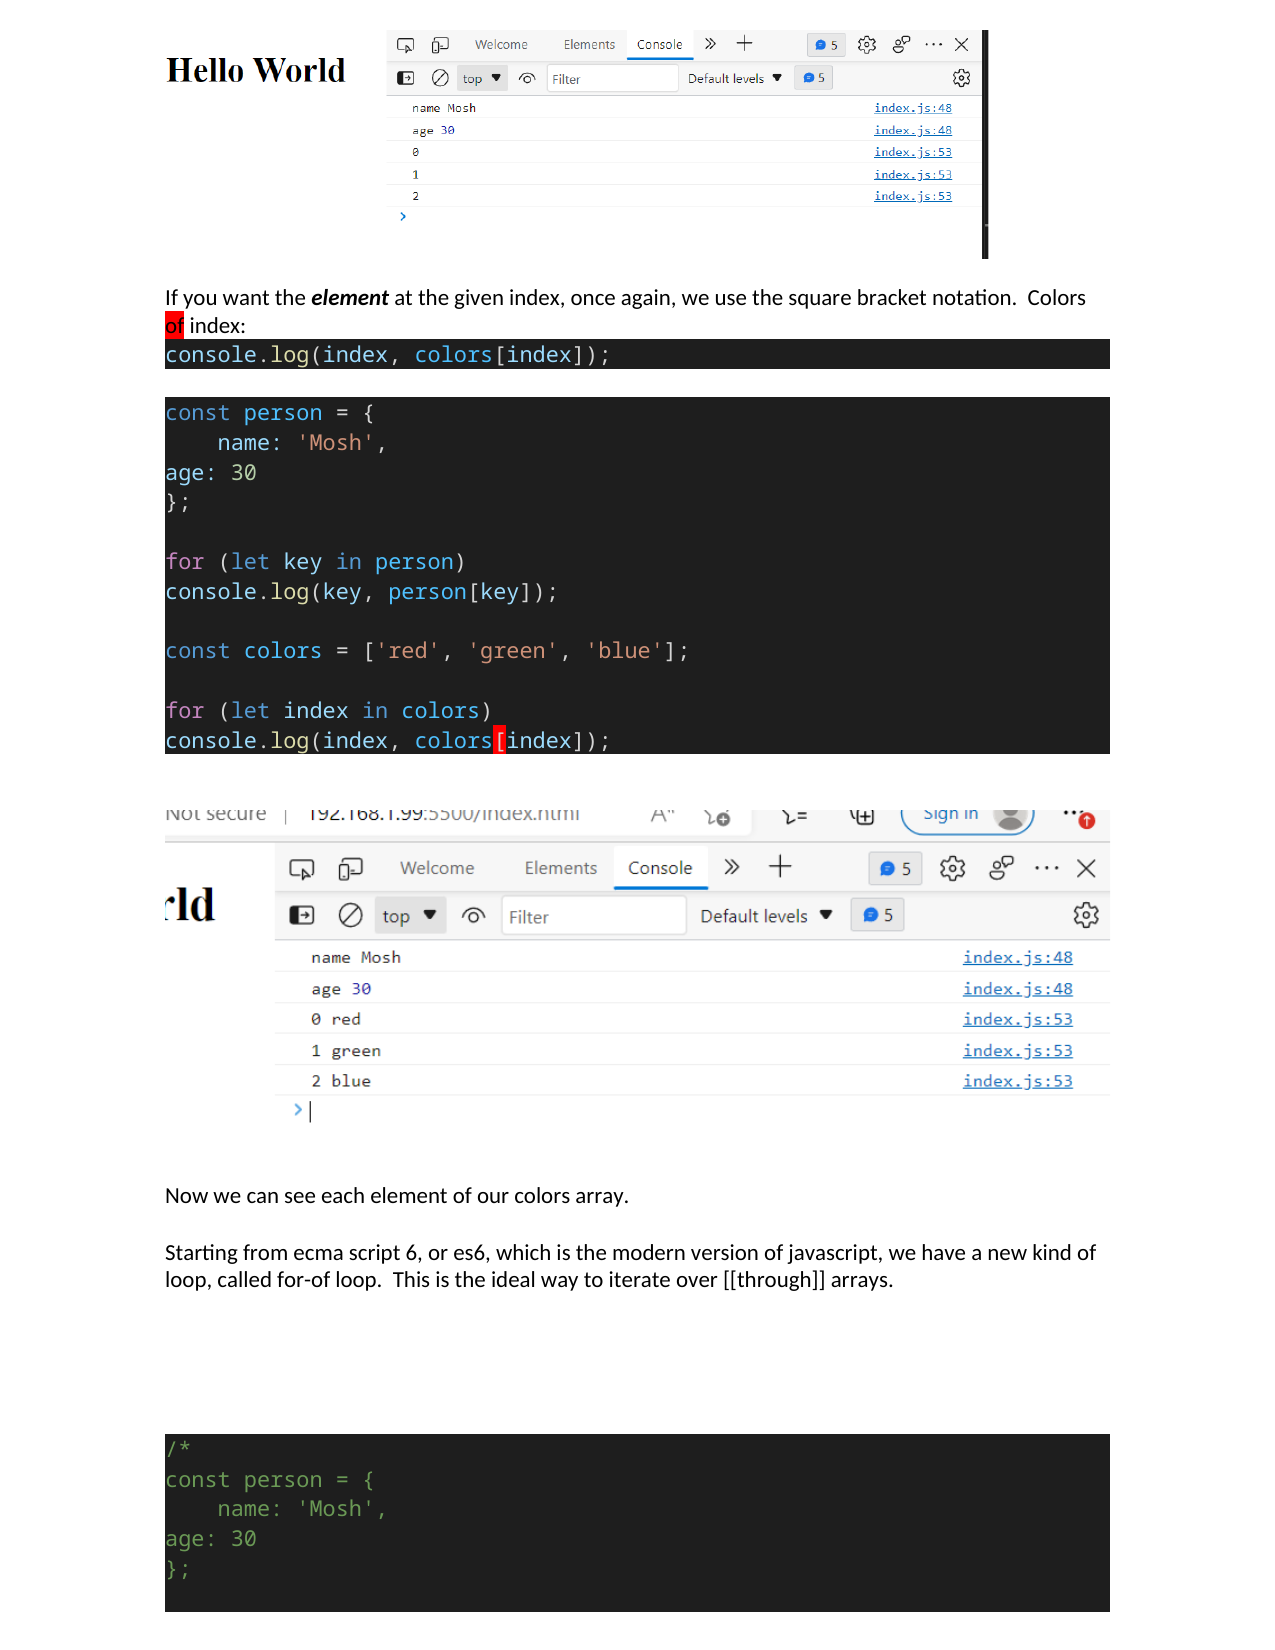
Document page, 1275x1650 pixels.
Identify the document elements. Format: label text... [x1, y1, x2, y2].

text }; [165, 486, 1110, 516]
text console.log(key, person[key]); [165, 576, 1110, 606]
text for (let key in person) [165, 546, 1110, 576]
text Now we can see each element of our colors array. [165, 1182, 1110, 1209]
picture [165, 30, 989, 259]
text If you want the element at the given index, once again, we use the square bracket notation. Colors of index: [165, 283, 1110, 339]
text console.log(index, colors[index]); [506, 725, 1110, 754]
text console.log(index, colors[index]); [165, 339, 1110, 369]
text age: 30 [165, 457, 1110, 486]
text /* [165, 1434, 1110, 1463]
text const person = { [165, 397, 1110, 427]
text const person = { [165, 1463, 1110, 1493]
text age: 30 [165, 1523, 1110, 1553]
text console.log(index, colors[index]); [165, 725, 493, 754]
picture [165, 810, 1111, 1154]
text name: 'Mosh', [165, 1493, 1110, 1523]
text const colors = ['red', 'green', 'blue']; [165, 635, 1110, 665]
text Starting from ecma script 6, or es6, which is the modern version of javascript, we have a new kind of loop, called for-of loop. This is the ideal way to iterate over [[through]] arrays. [165, 1238, 1110, 1294]
text for (let index in colors) [165, 695, 1110, 725]
text }; [165, 1553, 1110, 1583]
text name: 'Mosh', [165, 427, 1110, 457]
